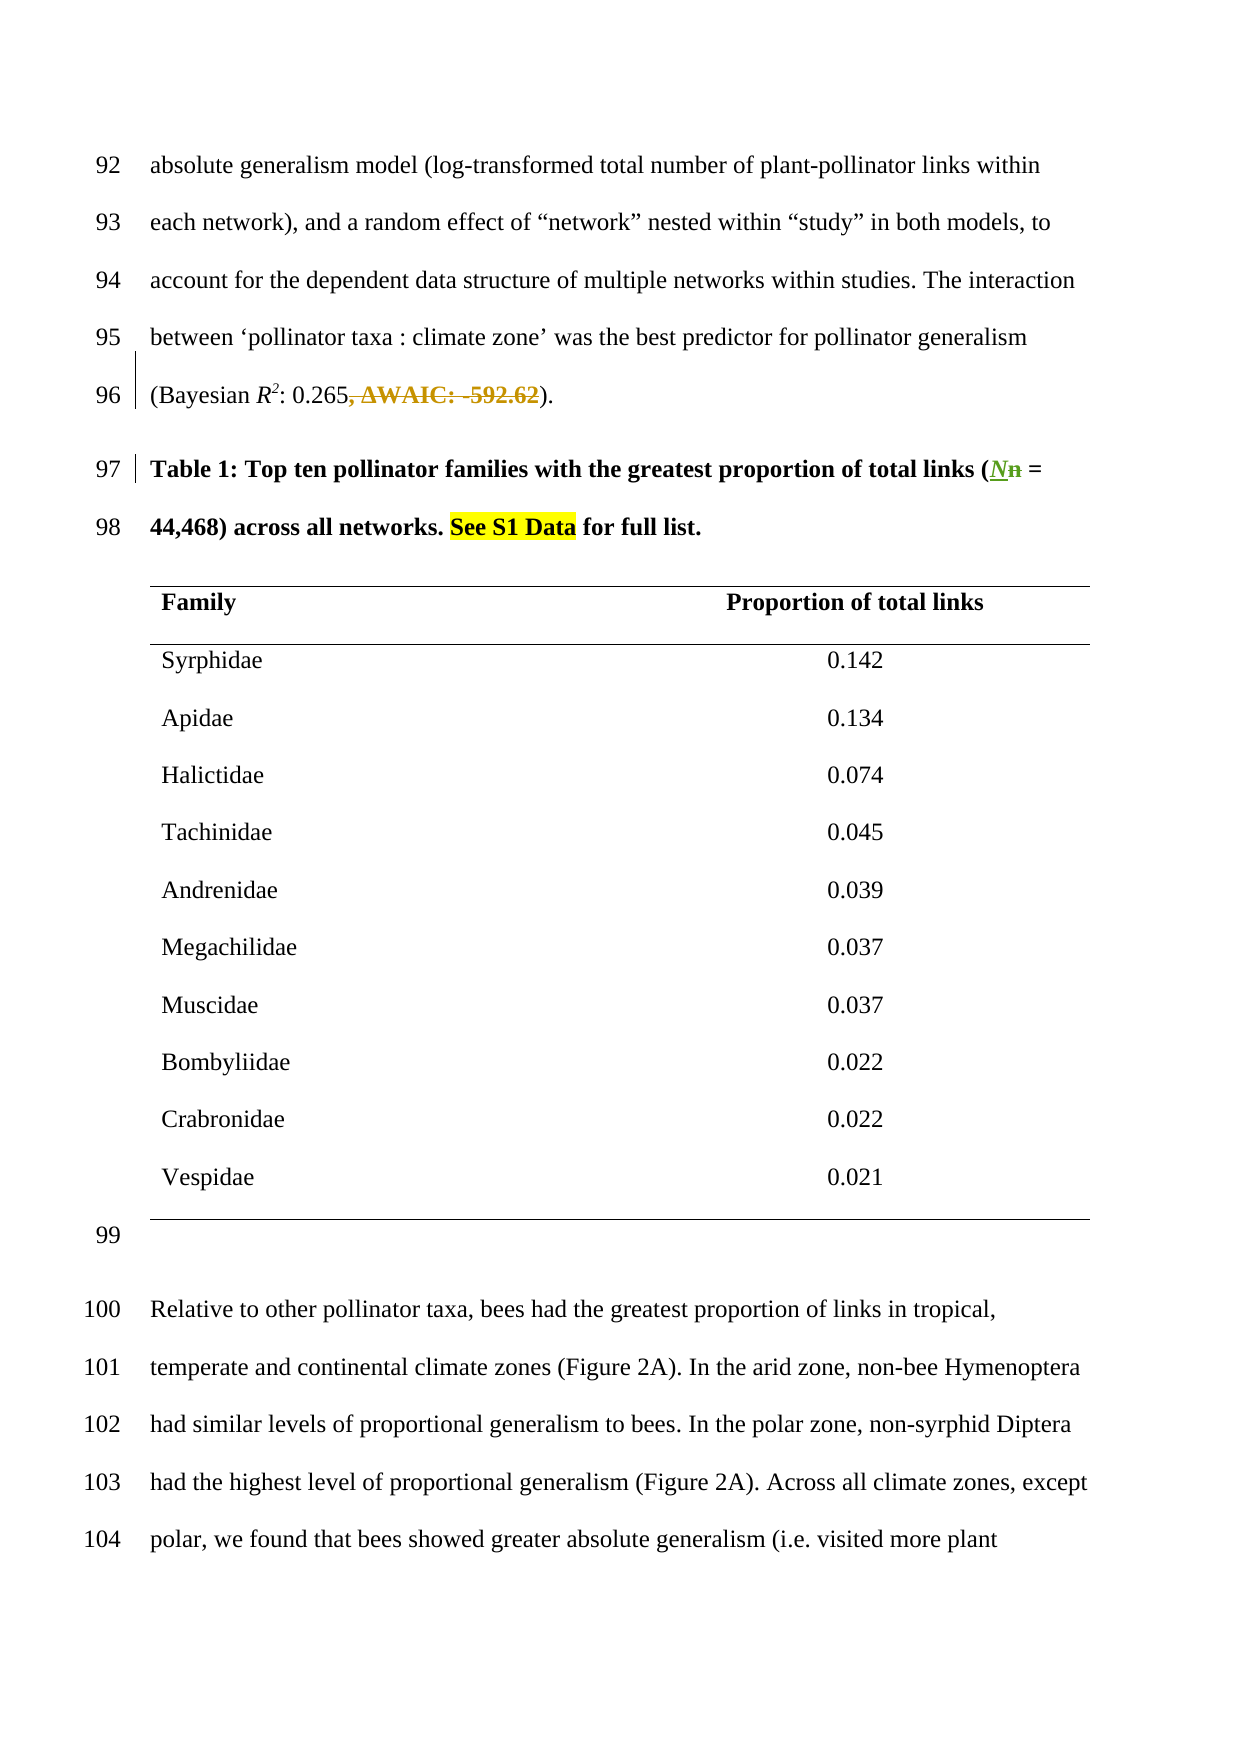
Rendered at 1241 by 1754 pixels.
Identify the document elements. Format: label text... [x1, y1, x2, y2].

table_cell Apidae [150, 703, 620, 760]
table_cell Bombyliidae [150, 1047, 620, 1104]
text Table 1: Top ten pollinator families with the greatest proportion of total links ( = 44,468) across all networks. See S1 Data for full list. [150, 454, 1090, 540]
table_cell 0.074 [620, 760, 1090, 817]
table_cell Syrphidae [150, 645, 620, 703]
table_cell Muscidae [150, 990, 620, 1047]
table_cell 0.022 [620, 1105, 1090, 1162]
table_cell Crabronidae [150, 1105, 620, 1162]
table_header Family [150, 587, 620, 644]
table_cell Tachinidae [150, 818, 620, 875]
table_cell Vespidae [150, 1162, 620, 1219]
table_cell 0.134 [620, 703, 1090, 760]
table_cell Megachilidae [150, 932, 620, 990]
table_cell 0.045 [620, 818, 1090, 875]
table_cell 0.021 [620, 1162, 1090, 1219]
table_cell 0.037 [620, 990, 1090, 1047]
table_cell Andrenidae [150, 875, 620, 932]
table_cell 0.022 [620, 1047, 1090, 1104]
table_header Proportion of total links [620, 587, 1090, 644]
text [150, 1294, 1090, 1553]
table_cell 0.037 [620, 932, 1090, 990]
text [150, 150, 1090, 409]
table_cell 0.142 [620, 645, 1090, 703]
table_cell 0.039 [620, 875, 1090, 932]
table_cell Halictidae [150, 760, 620, 817]
